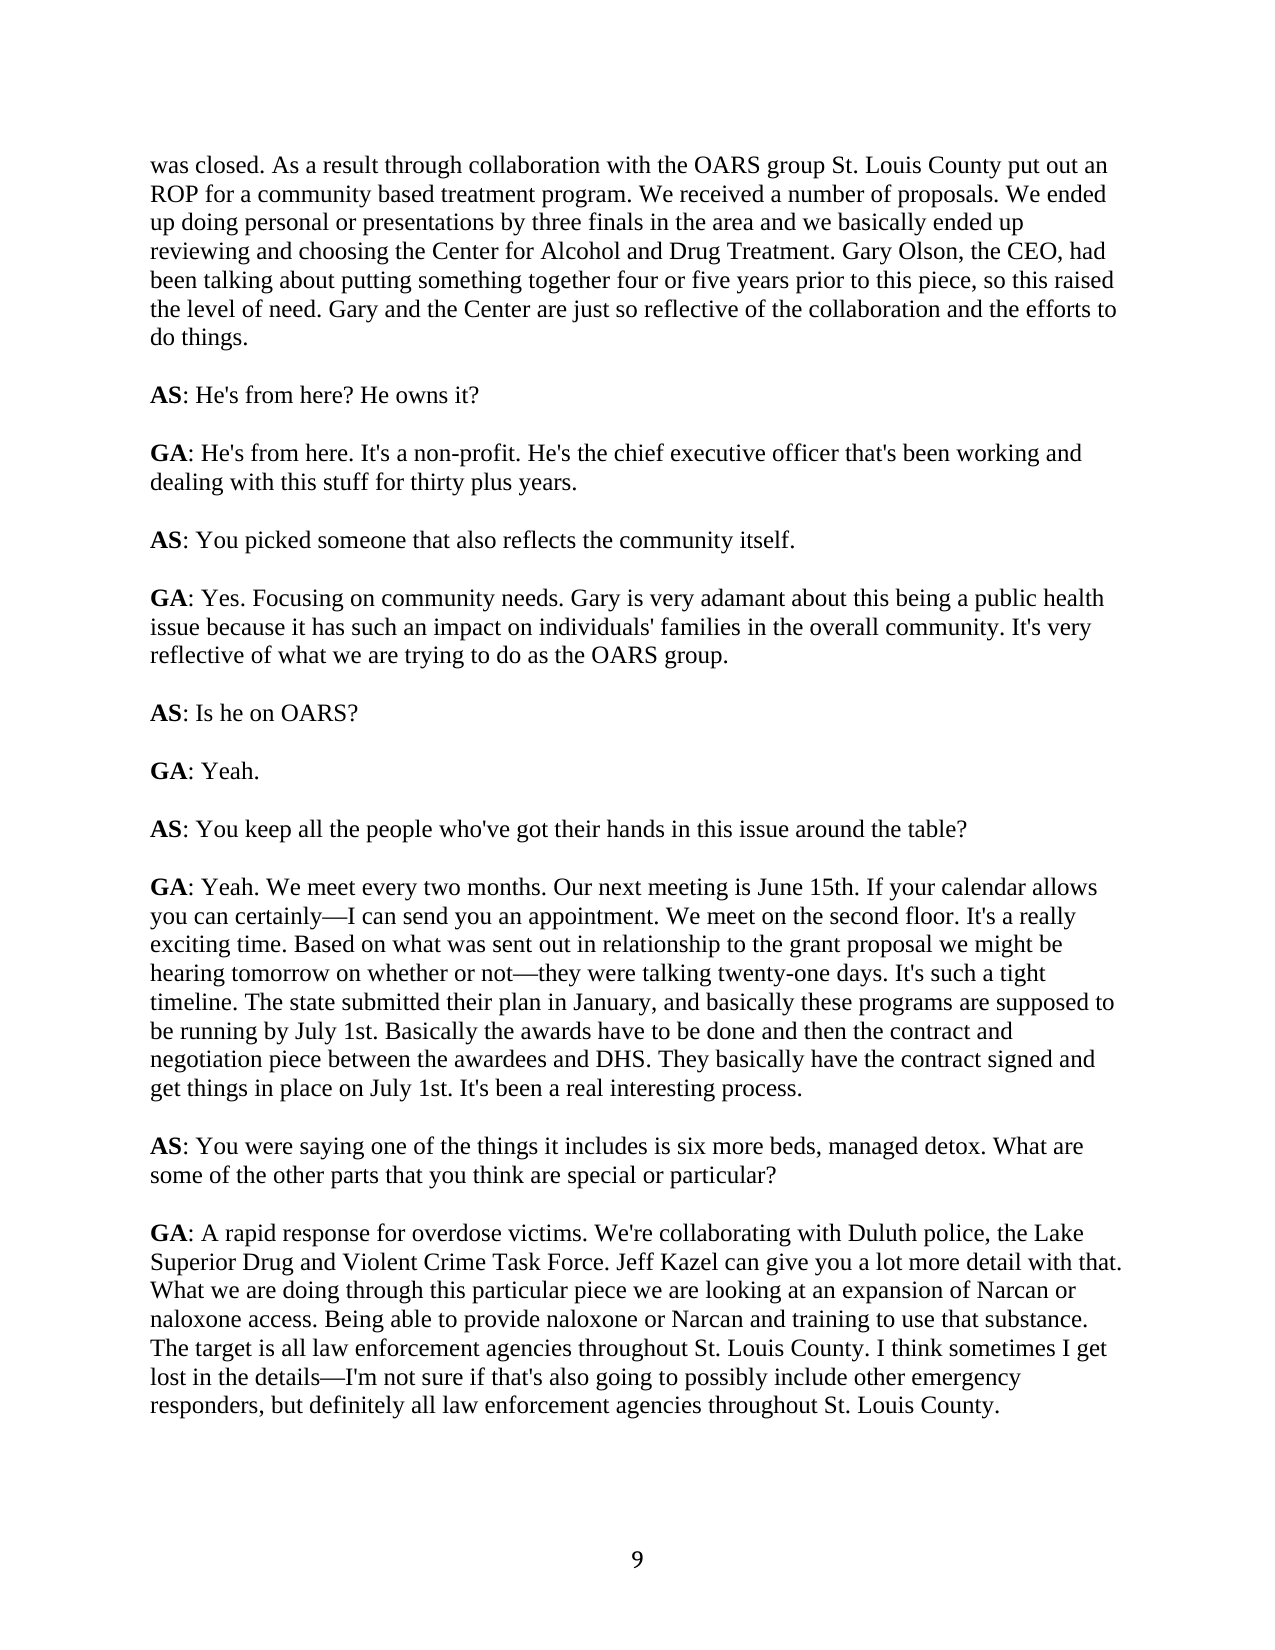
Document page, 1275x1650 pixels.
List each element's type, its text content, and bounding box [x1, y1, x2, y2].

text AS: He's from here? He owns it? [150, 380, 1125, 409]
text GA: A rapid response for overdose victims. We're collaborating with Duluth police, the Lake Superior Drug and Violent Crime Task Force. Jeff Kazel can give you a lot more detail with that. What we are doing through this particular piece we are looking at an expansion of Narcan or naloxone access. Being able to provide naloxone or Narcan and training to use that substance. The target is all law enforcement agencies throughout St. Louis County. I think sometimes I get lost in the details—I'm not sure if that's also going to possibly include other emergency responders, but definitely all law enforcement agencies throughout St. Louis County. [150, 1218, 1125, 1419]
text GA: Yeah. [150, 756, 1125, 785]
text AS: Is he on OARS? [150, 698, 1125, 727]
text GA: Yeah. We meet every two months. Our next meeting is June 15th. If your calendar allows you can certainly—I can send you an appointment. We meet on the second floor. It's a really exciting time. Based on what was sent out in relationship to the grant proposal we might be hearing tomorrow on whether or not—they were talking twenty-one days. It's such a tight timeline. The state submitted their plan in January, and basically these programs are supposed to be running by July 1st. Basically the awards have to be done and then the contract and negotiation piece between the awardees and DHS. They basically have the contract signed and get things in place on July 1st. It's been a real interesting process. [150, 872, 1125, 1102]
text GA: Yes. Focusing on community needs. Gary is very adamant about this being a public health issue because it has such an impact on individuals' families in the overall community. It's very reflective of what we are trying to do as the OARS group. [150, 583, 1125, 669]
text AS: You were saying one of the things it includes is six more beds, managed detox. What are some of the other parts that you think are special or particular? [150, 1131, 1125, 1189]
text AS: You picked someone that also reflects the community itself. [150, 525, 1125, 554]
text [150, 150, 1125, 351]
text AS: You keep all the people who've got their hands in this issue around the table? [150, 814, 1125, 843]
text GA: He's from here. It's a non-profit. He's the chief executive officer that's been working and dealing with this stuff for thirty plus years. [150, 438, 1125, 496]
